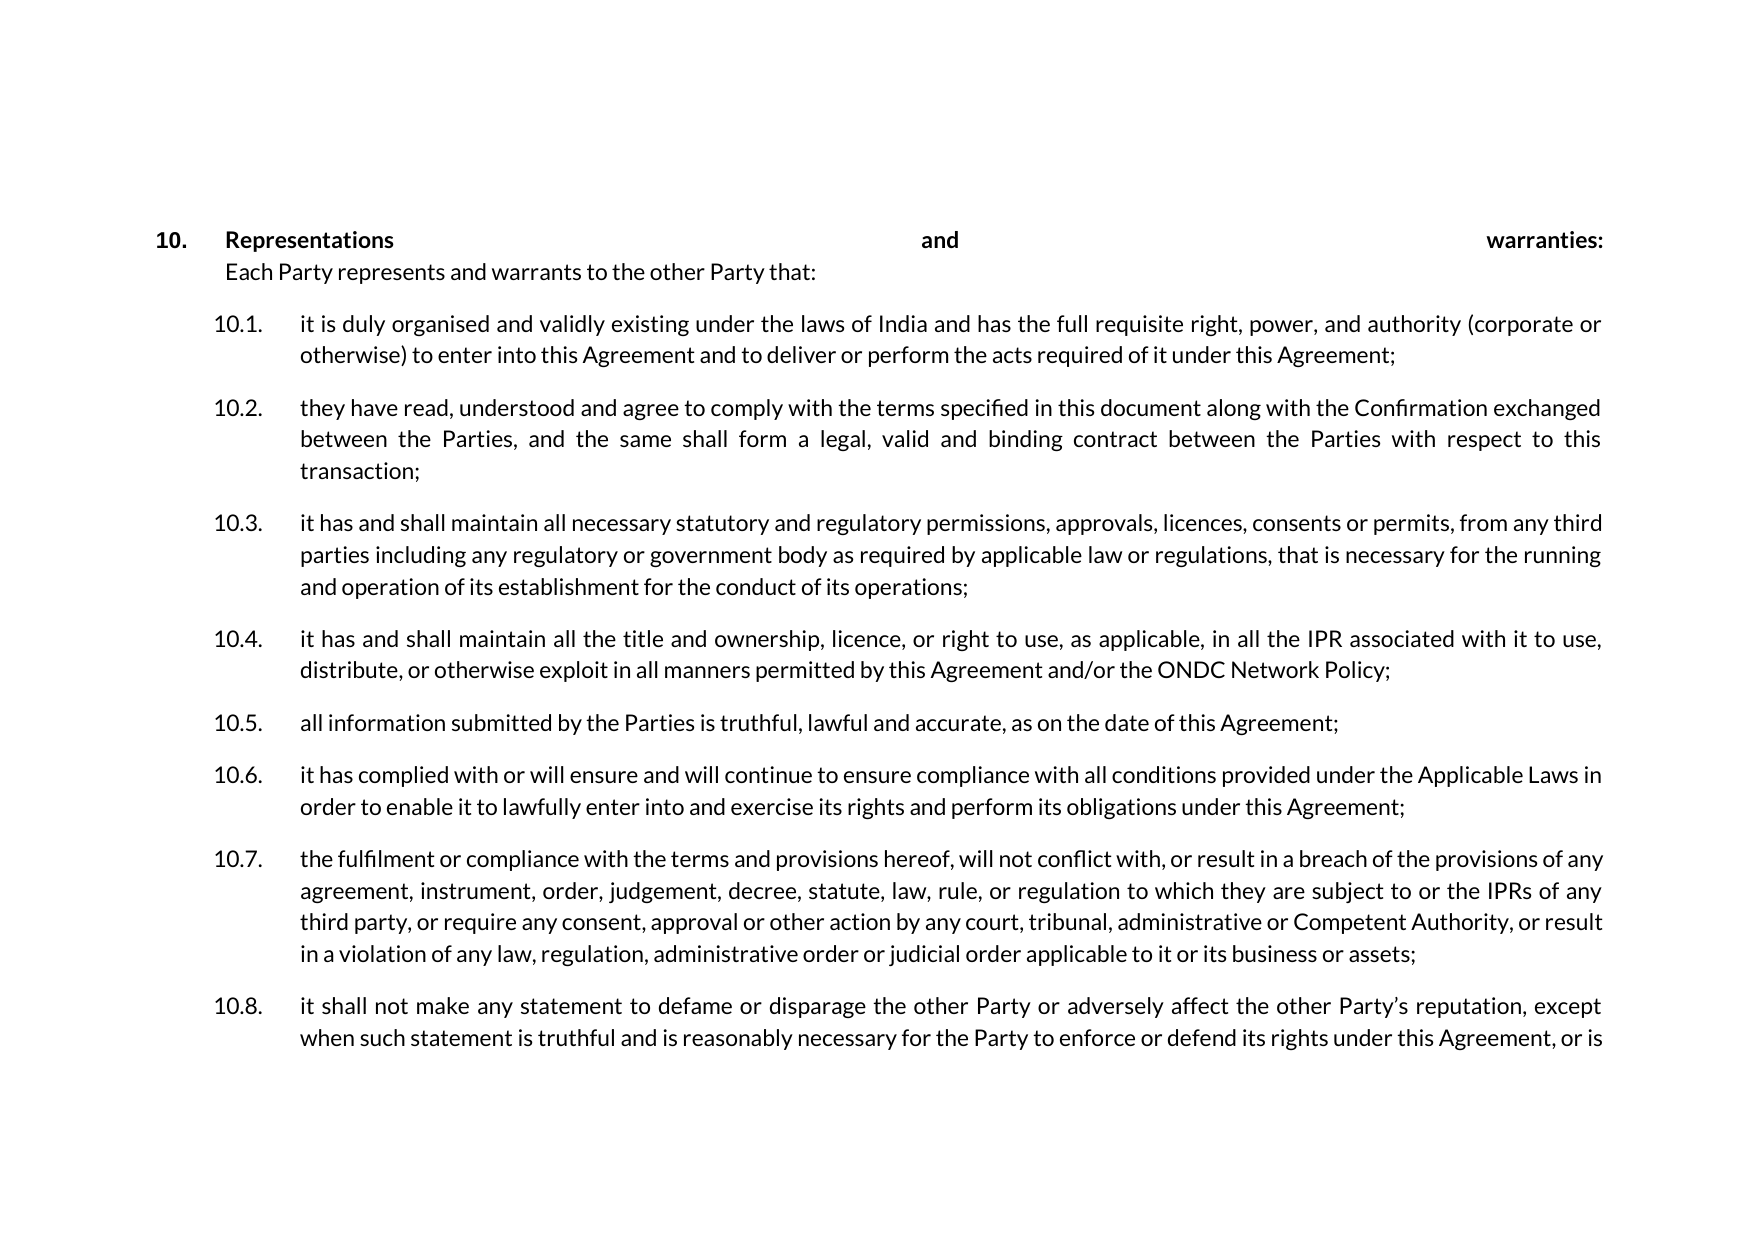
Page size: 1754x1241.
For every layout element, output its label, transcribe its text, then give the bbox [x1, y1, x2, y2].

list the fulfilment or compliance with the terms and provisions hereof, will not conflict with, or result in a breach of the provisions of any agreement, instrument, order, judgement, decree, statute, law, rule, or regulation to which they are subject to or the IPRs of any third party, or require any consent, approval or other action by any court, tribunal, administrative or Competent Authority, or result in a violation of any law, regulation, administrative order or judicial order applicable to it or its business or assets; [262, 845, 1604, 967]
list it has complied with or will ensure and will continue to ensure compliance with all conditions provided under the Applicable Laws in order to enable it to lawfully enter into and exercise its rights and perform its obligations under this Agreement; [262, 761, 1604, 820]
list they have read, understood and agree to comply with the terms specified in this document along with the Confirmation exchanged between the Parties, and the same shall form a legal, valid and binding contract between the Parties with respect to this transaction; [262, 394, 1604, 484]
list Representations and warranties: Each Party represents and warrants to the other Party that: [187, 226, 1604, 285]
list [262, 992, 1604, 1051]
list it is duly organised and validly existing under the laws of India and has the full requisite right, power, and authority (corporate or otherwise) to enter into this Agreement and to deliver or perform the acts required of it under this Agreement; [262, 310, 1604, 369]
list it has and shall maintain all the title and ownership, licence, or right to use, as applicable, in all the IPR associated with it to use, distribute, or otherwise exploit in all manners permitted by this Agreement and/or the ONDC Network Policy; [262, 625, 1604, 684]
list all information submitted by the Parties is truthful, lawful and accurate, as on the date of this Agreement; [262, 709, 1604, 736]
list it has and shall maintain all necessary statutory and regulatory permissions, approvals, licences, consents or permits, from any third parties including any regulatory or government body as required by applicable law or regulations, that is necessary for the running and operation of its establishment for the conduct of its operations; [262, 509, 1604, 600]
